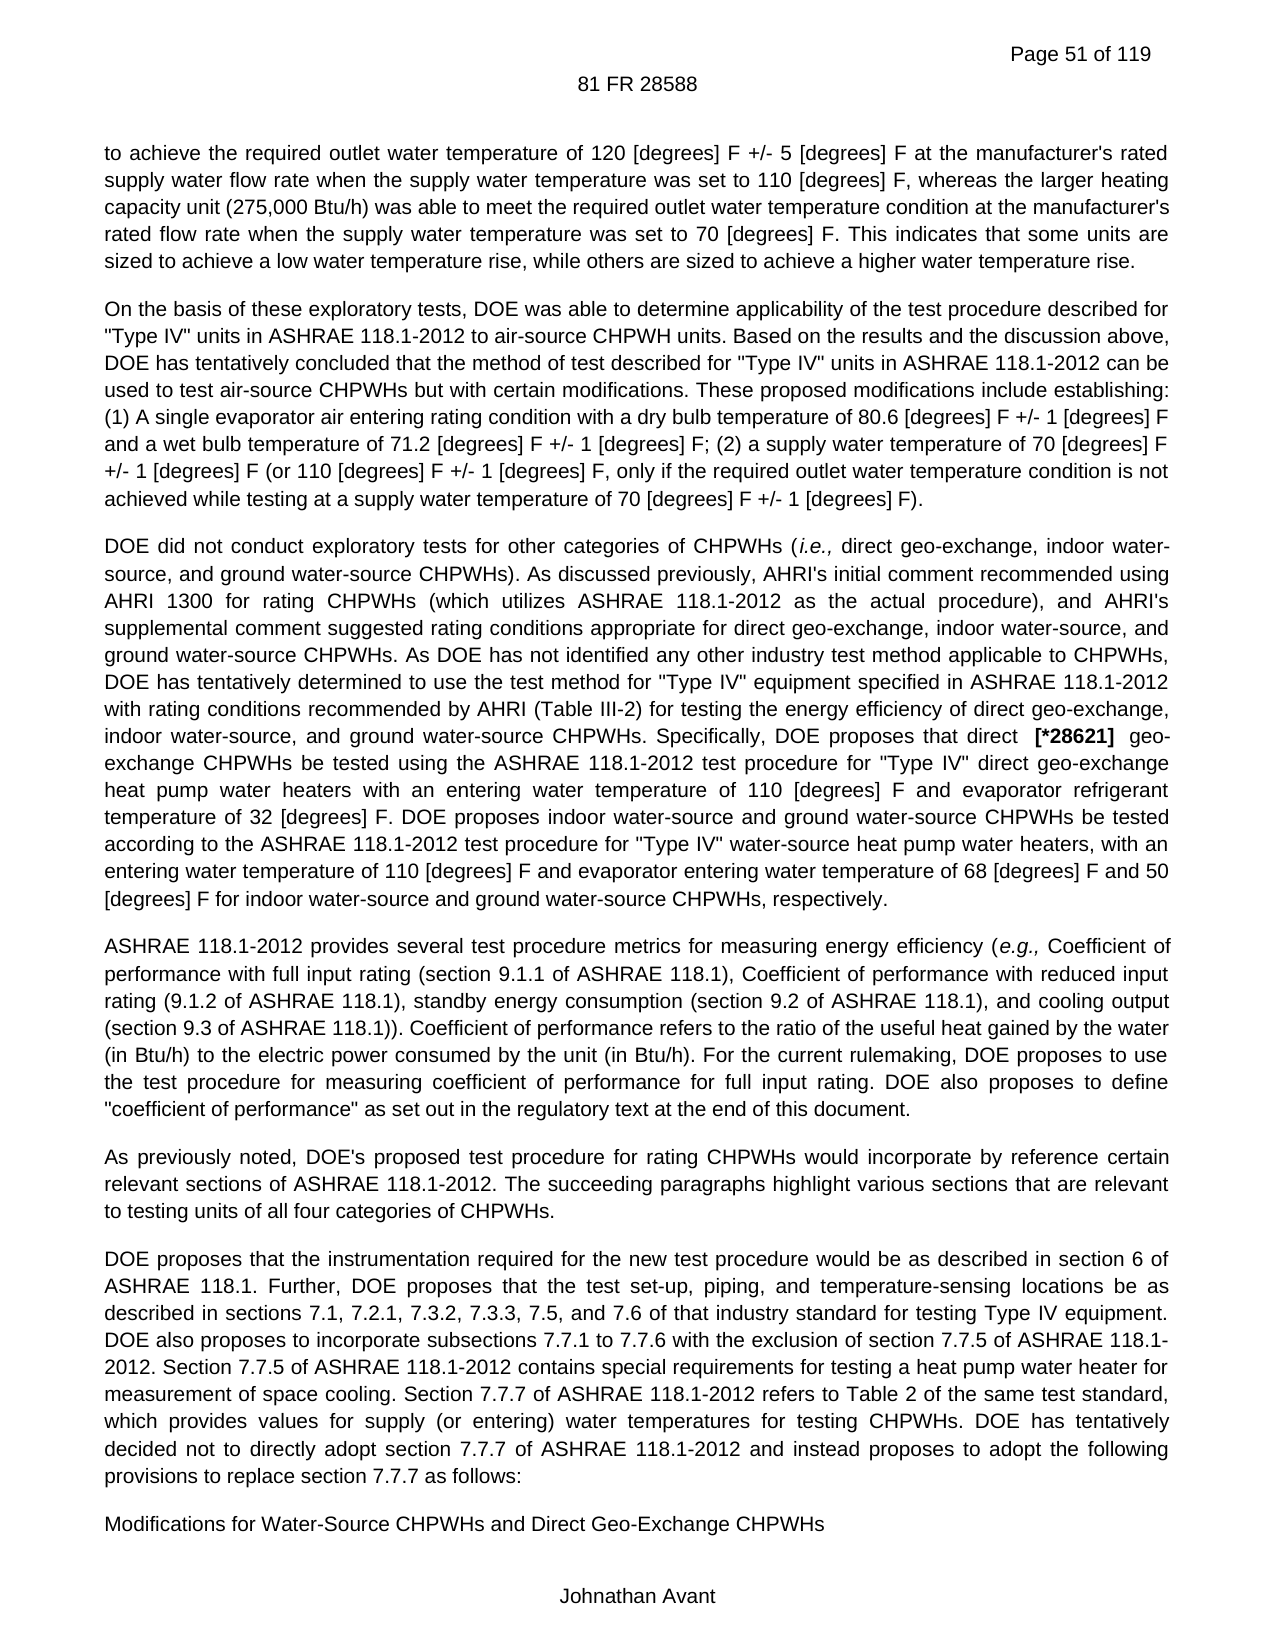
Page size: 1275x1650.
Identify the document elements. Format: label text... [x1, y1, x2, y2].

text On the basis of these exploratory tests, DOE was able to determine applicability of the test procedure described for "Type IV" units in ASHRAE 118.1-2012 to air-source CHPWH units. Based on the results and the discussion above, DOE has tentatively concluded that the method of test described for "Type IV" units in ASHRAE 118.1-2012 can be used to test air-source CHPWHs but with certain modifications. These proposed modifications include establishing: (1) A single evaporator air entering rating condition with a dry bulb temperature of 80.6 [degrees] F +/- 1 [degrees] F and a wet bulb temperature of 71.2 [degrees] F +/- 1 [degrees] F; (2) a supply water temperature of 70 [degrees] F +/- 1 [degrees] F (or 110 [degrees] F +/- 1 [degrees] F, only if the required outlet water temperature condition is not achieved while testing at a supply water temperature of 70 [degrees] F +/- 1 [degrees] F). [104, 294, 1171, 510]
text DOE did not conduct exploratory tests for other categories of CHPWHs (i.e., direct geo-exchange, indoor water-source, and ground water-source CHPWHs). As discussed previously, AHRI's initial comment recommended using AHRI 1300 for rating CHPWHs (which utilizes ASHRAE 118.1-2012 as the actual procedure), and AHRI's supplemental comment suggested rating conditions appropriate for direct geo-exchange, indoor water-source, and ground water-source CHPWHs. As DOE has not identified any other industry test method applicable to CHPWHs, DOE has tentatively determined to use the test method for "Type IV" equipment specified in ASHRAE 118.1-2012 with rating conditions recommended by AHRI (Table III-2) for testing the energy efficiency of direct geo-exchange, indoor water-source, and ground water-source CHPWHs. Specifically, DOE proposes that direct [*28621] geo-exchange CHPWHs be tested using the ASHRAE 118.1-2012 test procedure for "Type IV" direct geo-exchange heat pump water heaters with an entering water temperature of 110 [degrees] F and evaporator refrigerant temperature of 32 [degrees] F. DOE proposes indoor water-source and ground water-source CHPWHs be tested according to the ASHRAE 118.1-2012 test procedure for "Type IV" water-source heat pump water heaters, with an entering water temperature of 110 [degrees] F and evaporator entering water temperature of 68 [degrees] F and 50 [degrees] F for indoor water-source and ground water-source CHPWHs, respectively. [104, 531, 1171, 910]
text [104, 137, 1171, 273]
text ASHRAE 118.1-2012 provides several test procedure metrics for measuring energy efficiency (e.g., Coefficient of performance with full input rating (section 9.1.1 of ASHRAE 118.1), Coefficient of performance with reduced input rating (9.1.2 of ASHRAE 118.1), standby energy consumption (section 9.2 of ASHRAE 118.1), and cooling output (section 9.3 of ASHRAE 118.1)). Coefficient of performance refers to the ratio of the useful heat gained by the water (in Btu/h) to the electric power consumed by the unit (in Btu/h). For the current rulemaking, DOE proposes to use the test procedure for measuring coefficient of performance for full input rating. DOE also proposes to define "coefficient of performance" as set out in the regulatory text at the end of this document. [104, 931, 1171, 1121]
text As previously noted, DOE's proposed test procedure for rating CHPWHs would incorporate by reference certain relevant sections of ASHRAE 118.1-2012. The succeeding paragraphs highlight various sections that are relevant to testing units of all four categories of CHPWHs. [104, 1142, 1171, 1223]
text DOE proposes that the instrumentation required for the new test procedure would be as described in section 6 of ASHRAE 118.1. Further, DOE proposes that the test set-up, piping, and temperature-sensing locations be as described in sections 7.1, 7.2.1, 7.3.2, 7.3.3, 7.5, and 7.6 of that industry standard for testing Type IV equipment. DOE also proposes to incorporate subsections 7.7.1 to 7.7.6 with the exclusion of section 7.7.5 of ASHRAE 118.1-2012. Section 7.7.5 of ASHRAE 118.1-2012 contains special requirements for testing a heat pump water heater for measurement of space cooling. Section 7.7.7 of ASHRAE 118.1-2012 refers to Table 2 of the same test standard, which provides values for supply (or entering) water temperatures for testing CHPWHs. DOE has tentatively decided not to directly adopt section 7.7.7 of ASHRAE 118.1-2012 and instead proposes to adopt the following provisions to replace section 7.7.7 as follows: [104, 1244, 1171, 1487]
text Modifications for Water-Source CHPWHs and Direct Geo-Exchange CHPWHs [104, 1508, 1171, 1535]
